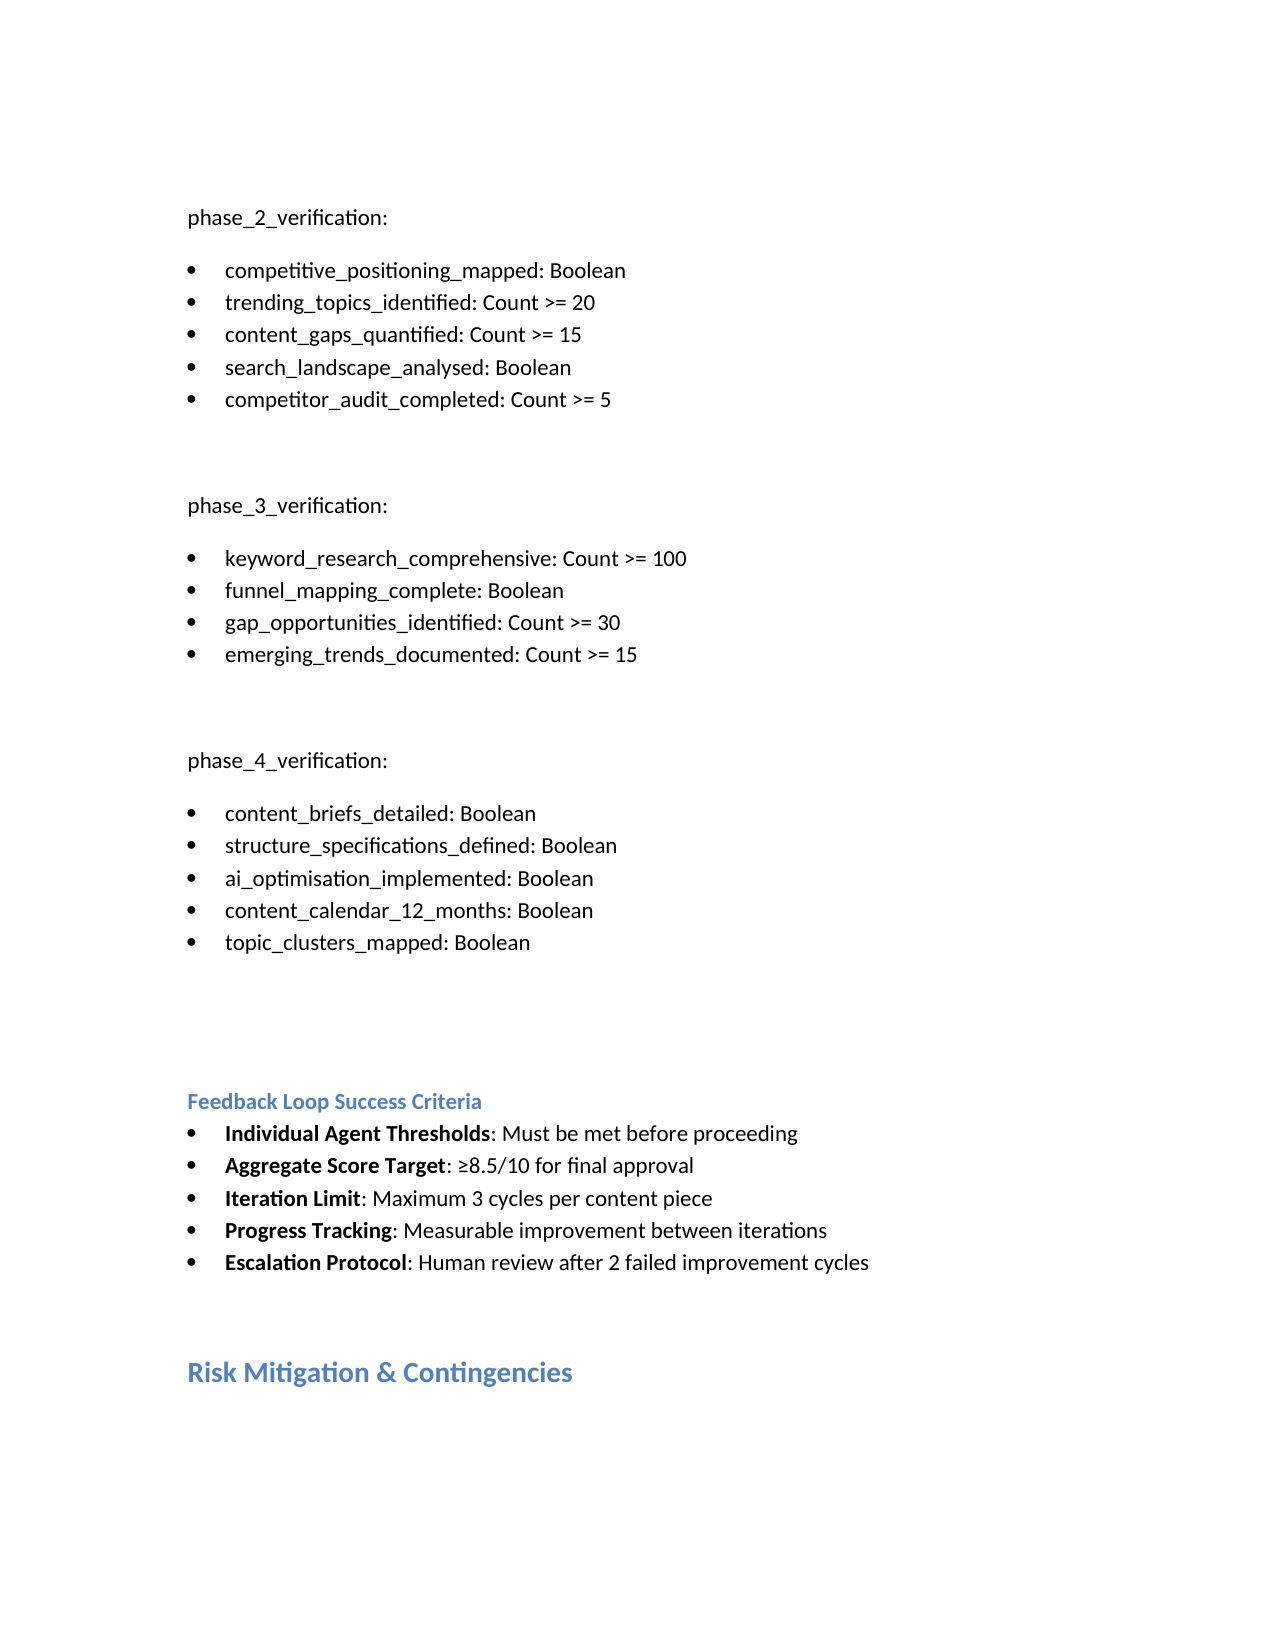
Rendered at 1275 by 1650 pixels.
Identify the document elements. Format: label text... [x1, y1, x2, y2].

subtitle Feedback Loop Success Criteria [187, 1087, 1087, 1115]
list structure_specifications_defined: Boolean [187, 832, 1087, 860]
list Progress Tracking: Measurable improvement between iterations [187, 1216, 1087, 1244]
list Aggregate Score Target: ≥8.5/10 for final approval [187, 1152, 1087, 1180]
list gap_opportunities_identified: Count >= 30 [187, 608, 1087, 636]
text phase_2_verification: [187, 203, 1087, 231]
list search_landscape_analysed: Boolean [187, 353, 1087, 381]
list Iteration Limit: Maximum 3 cycles per content piece [187, 1184, 1087, 1212]
list funnel_mapping_complete: Boolean [187, 576, 1087, 604]
list content_calendar_12_months: Boolean [187, 896, 1087, 924]
list Individual Agent Thresholds: Must be met before proceeding [187, 1119, 1087, 1147]
subtitle Risk Mitigation & Contingencies [187, 1354, 1087, 1390]
list Escalation Protocol: Human review after 2 failed improvement cycles [187, 1248, 1087, 1276]
list keyword_research_comprehensive: Count >= 100 [187, 544, 1087, 572]
list trending_topics_identified: Count >= 20 [187, 288, 1087, 316]
list ai_optimisation_implemented: Boolean [187, 864, 1087, 892]
list competitor_audit_completed: Count >= 5 [187, 385, 1087, 413]
list topic_clusters_mapped: Boolean [187, 928, 1087, 956]
list content_briefs_detailed: Boolean [187, 799, 1087, 827]
text phase_4_verification: [187, 746, 1087, 774]
list competitive_positioning_mapped: Boolean [187, 256, 1087, 284]
list content_gaps_quantified: Count >= 15 [187, 320, 1087, 348]
list emerging_trends_documented: Count >= 15 [187, 640, 1087, 668]
text phase_3_verification: [187, 491, 1087, 519]
